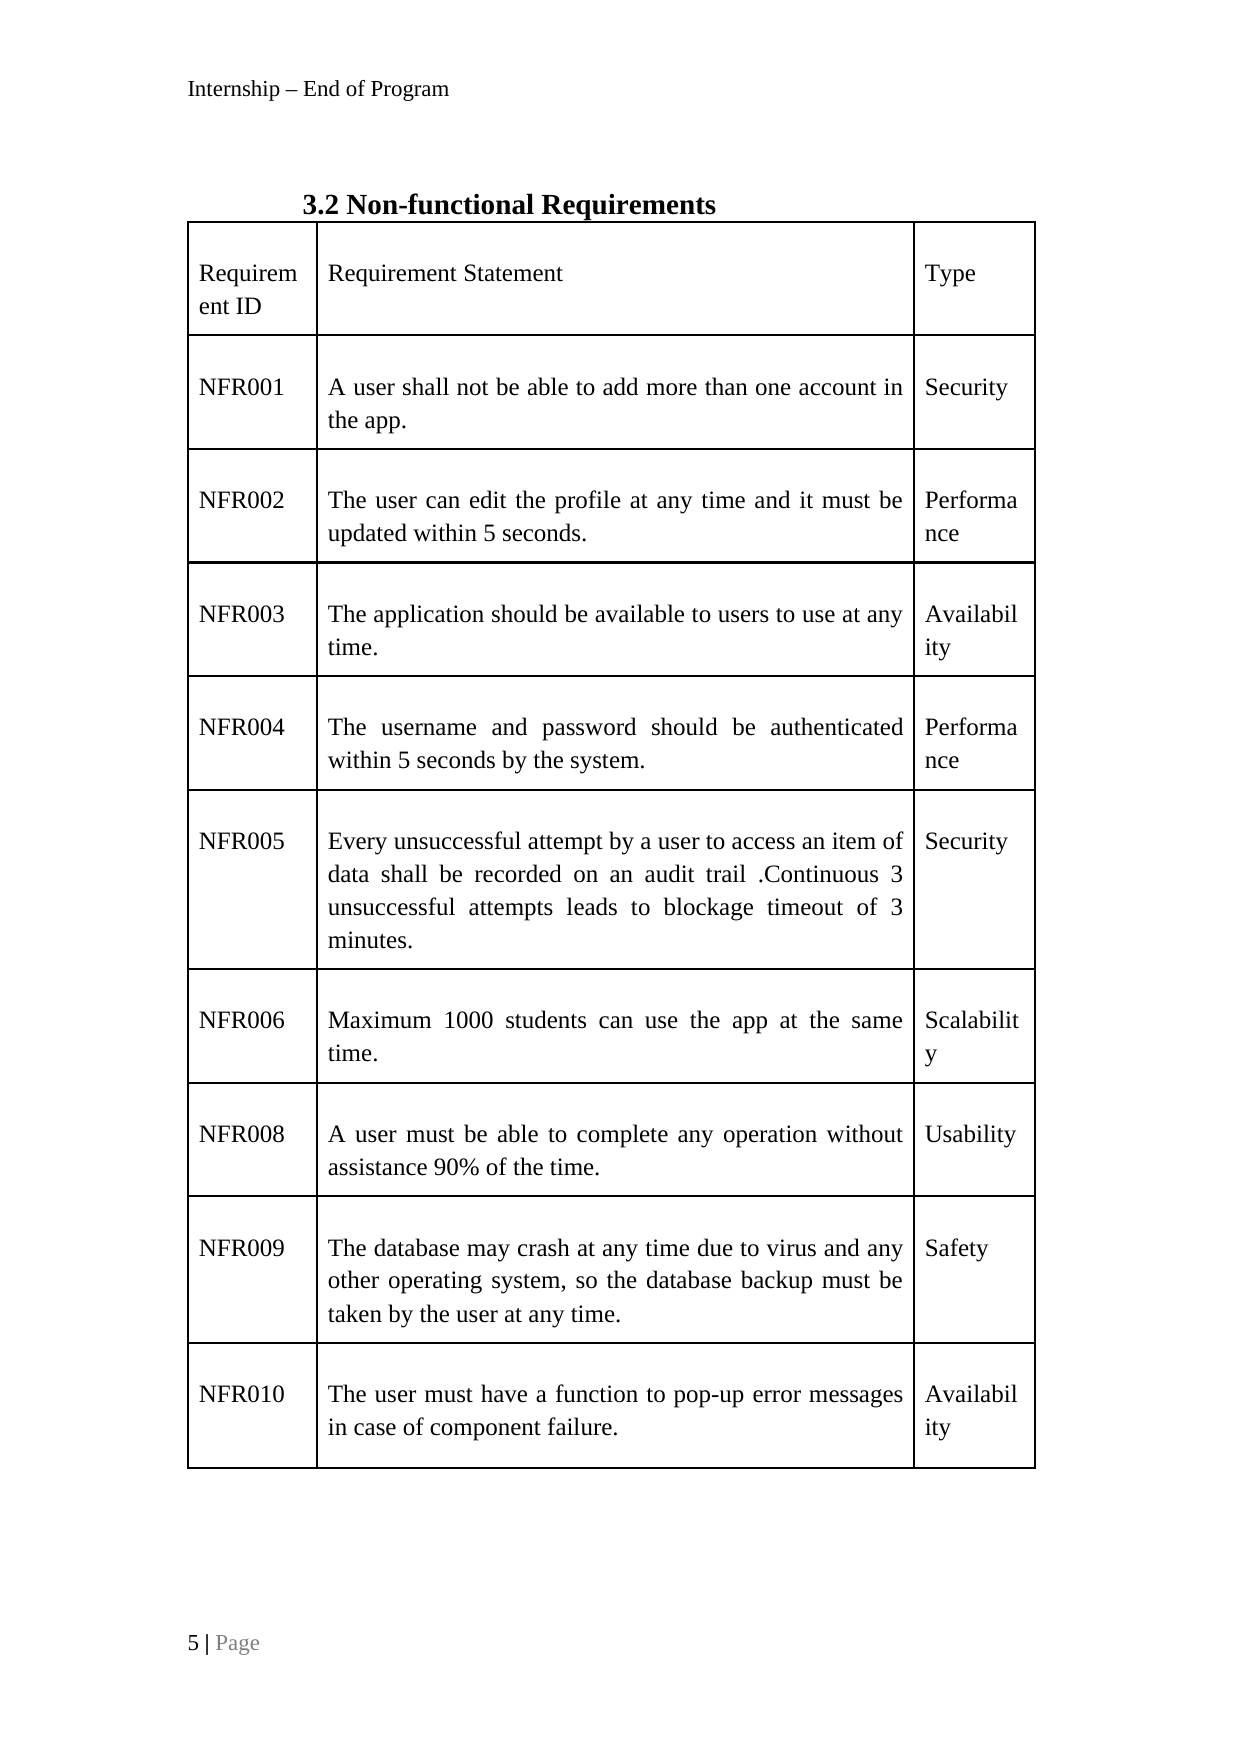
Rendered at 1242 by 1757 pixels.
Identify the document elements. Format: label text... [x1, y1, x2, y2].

table_cell Scalability [915, 970, 1034, 1082]
table_cell The username and password should be authenticated within 5 seconds by the system. [318, 677, 913, 788]
table_cell Availability [915, 1344, 1034, 1467]
table_cell NFR003 [189, 564, 316, 675]
table_cell Usability [915, 1084, 1034, 1195]
table_header Requirement ID [189, 223, 316, 334]
table_cell Maximum 1000 students can use the app at the same time. [318, 970, 913, 1082]
table_cell NFR004 [189, 677, 316, 788]
table_cell NFR006 [189, 970, 316, 1082]
table_cell NFR002 [189, 450, 316, 561]
table_cell A user shall not be able to add more than one account in the app. [318, 336, 913, 448]
subtitle 3.2 Non-functional Requirements [302, 187, 917, 221]
table_cell A user must be able to complete any operation without assistance 90% of the time. [318, 1084, 913, 1195]
table_cell The application should be available to users to use at any time. [318, 564, 913, 675]
table_cell The user must have a function to pop-up error messages in case of component failure. [318, 1344, 913, 1467]
table_cell NFR005 [189, 791, 316, 968]
table_cell Security [915, 336, 1034, 448]
table_cell Performance [915, 450, 1034, 561]
table_cell The user can edit the profile at any time and it must be updated within 5 seconds. [318, 450, 913, 561]
table_cell NFR010 [189, 1344, 316, 1467]
table_cell The database may crash at any time due to virus and any other operating system, so the database backup must be taken by the user at any time. [318, 1197, 913, 1342]
table_cell Security [915, 791, 1034, 968]
table_cell NFR008 [189, 1084, 316, 1195]
table_cell Safety [915, 1197, 1034, 1342]
table_cell NFR001 [189, 336, 316, 448]
table_header Type [915, 223, 1034, 334]
table_cell Availability [915, 564, 1034, 675]
table_header Requirement Statement [318, 223, 913, 334]
table_cell Performance [915, 677, 1034, 788]
table_cell NFR009 [189, 1197, 316, 1342]
table_cell Every unsuccessful attempt by a user to access an item of data shall be recorded on an audit trail .Continuous 3 unsuccessful attempts leads to blockage timeout of 3 minutes. [318, 791, 913, 968]
